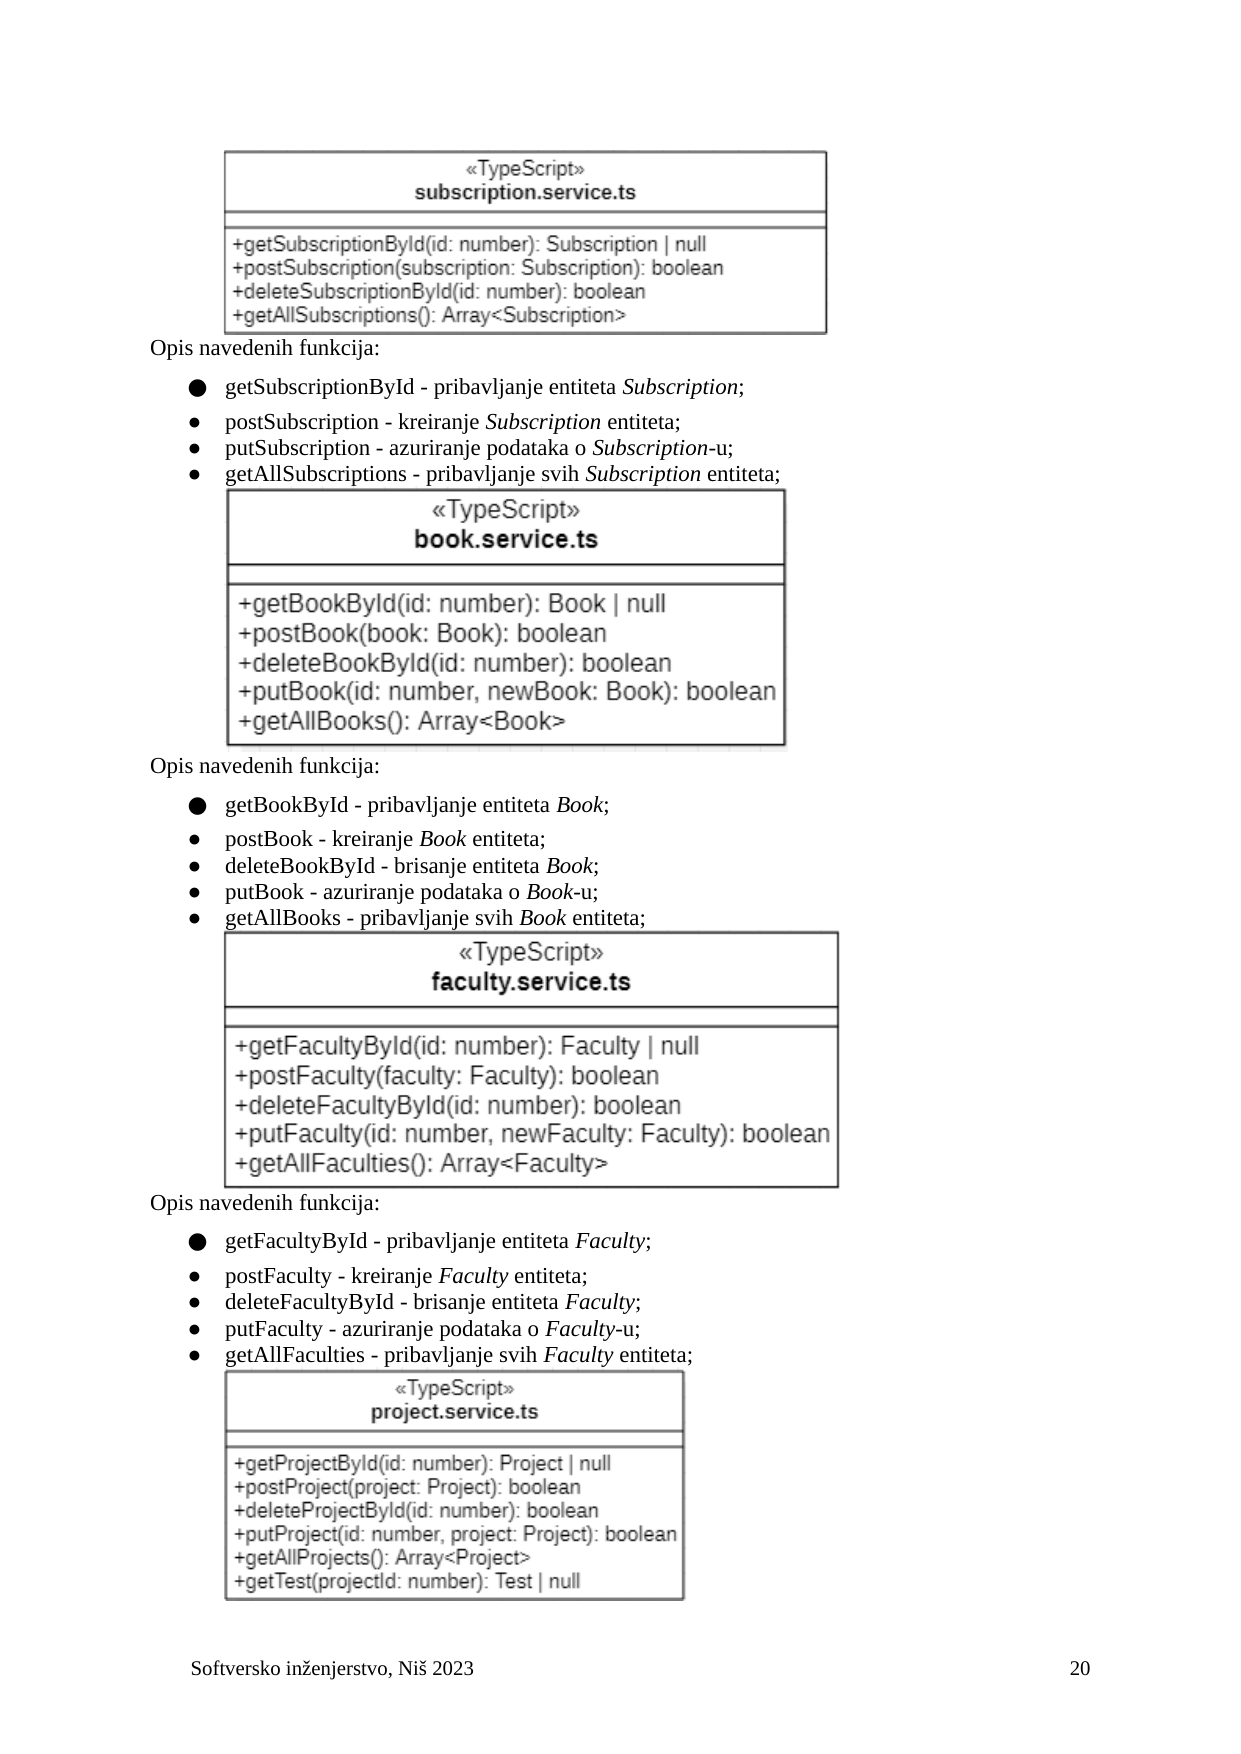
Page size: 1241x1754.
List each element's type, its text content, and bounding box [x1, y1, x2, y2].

picture [223, 930, 840, 1189]
list getFacultyById - pribavljanje entiteta Faculty; [187, 1215, 1090, 1262]
list getAllBooks - pribavljanje svih Book entiteta; [187, 904, 1090, 931]
picture [223, 486, 788, 752]
list getAllSubscriptions - pribavljanje svih Subscription entiteta; [187, 460, 1090, 487]
text Opis navedenih funkcija: [150, 752, 1090, 778]
picture [223, 150, 829, 335]
list putSubscription - azuriranje podataka o Subscription-u; [187, 434, 1090, 460]
list postFaculty - kreiranje Faculty entiteta; [187, 1262, 1090, 1288]
list postSubscription - kreiranje Subscription entiteta; [187, 408, 1090, 434]
text Opis navedenih funkcija: [150, 334, 1090, 361]
list postBook - kreiranje Book entiteta; [187, 825, 1090, 852]
list getAllFaculties - pribavljanje svih Faculty entiteta; [187, 1341, 1090, 1367]
list deleteFacultyById - brisanje entiteta Faculty; [187, 1288, 1090, 1314]
list getBookById - pribavljanje entiteta Book; [187, 778, 1090, 825]
list putBook - azuriranje podataka o Book-u; [187, 878, 1090, 904]
text Opis navedenih funkcija: [150, 1188, 1090, 1215]
list deleteBookById - brisanje entiteta Book; [187, 852, 1090, 878]
list getSubscriptionById - pribavljanje entiteta Subscription; [187, 361, 1090, 408]
picture [223, 1367, 687, 1601]
list putFaculty - azuriranje podataka o Faculty-u; [187, 1314, 1090, 1341]
